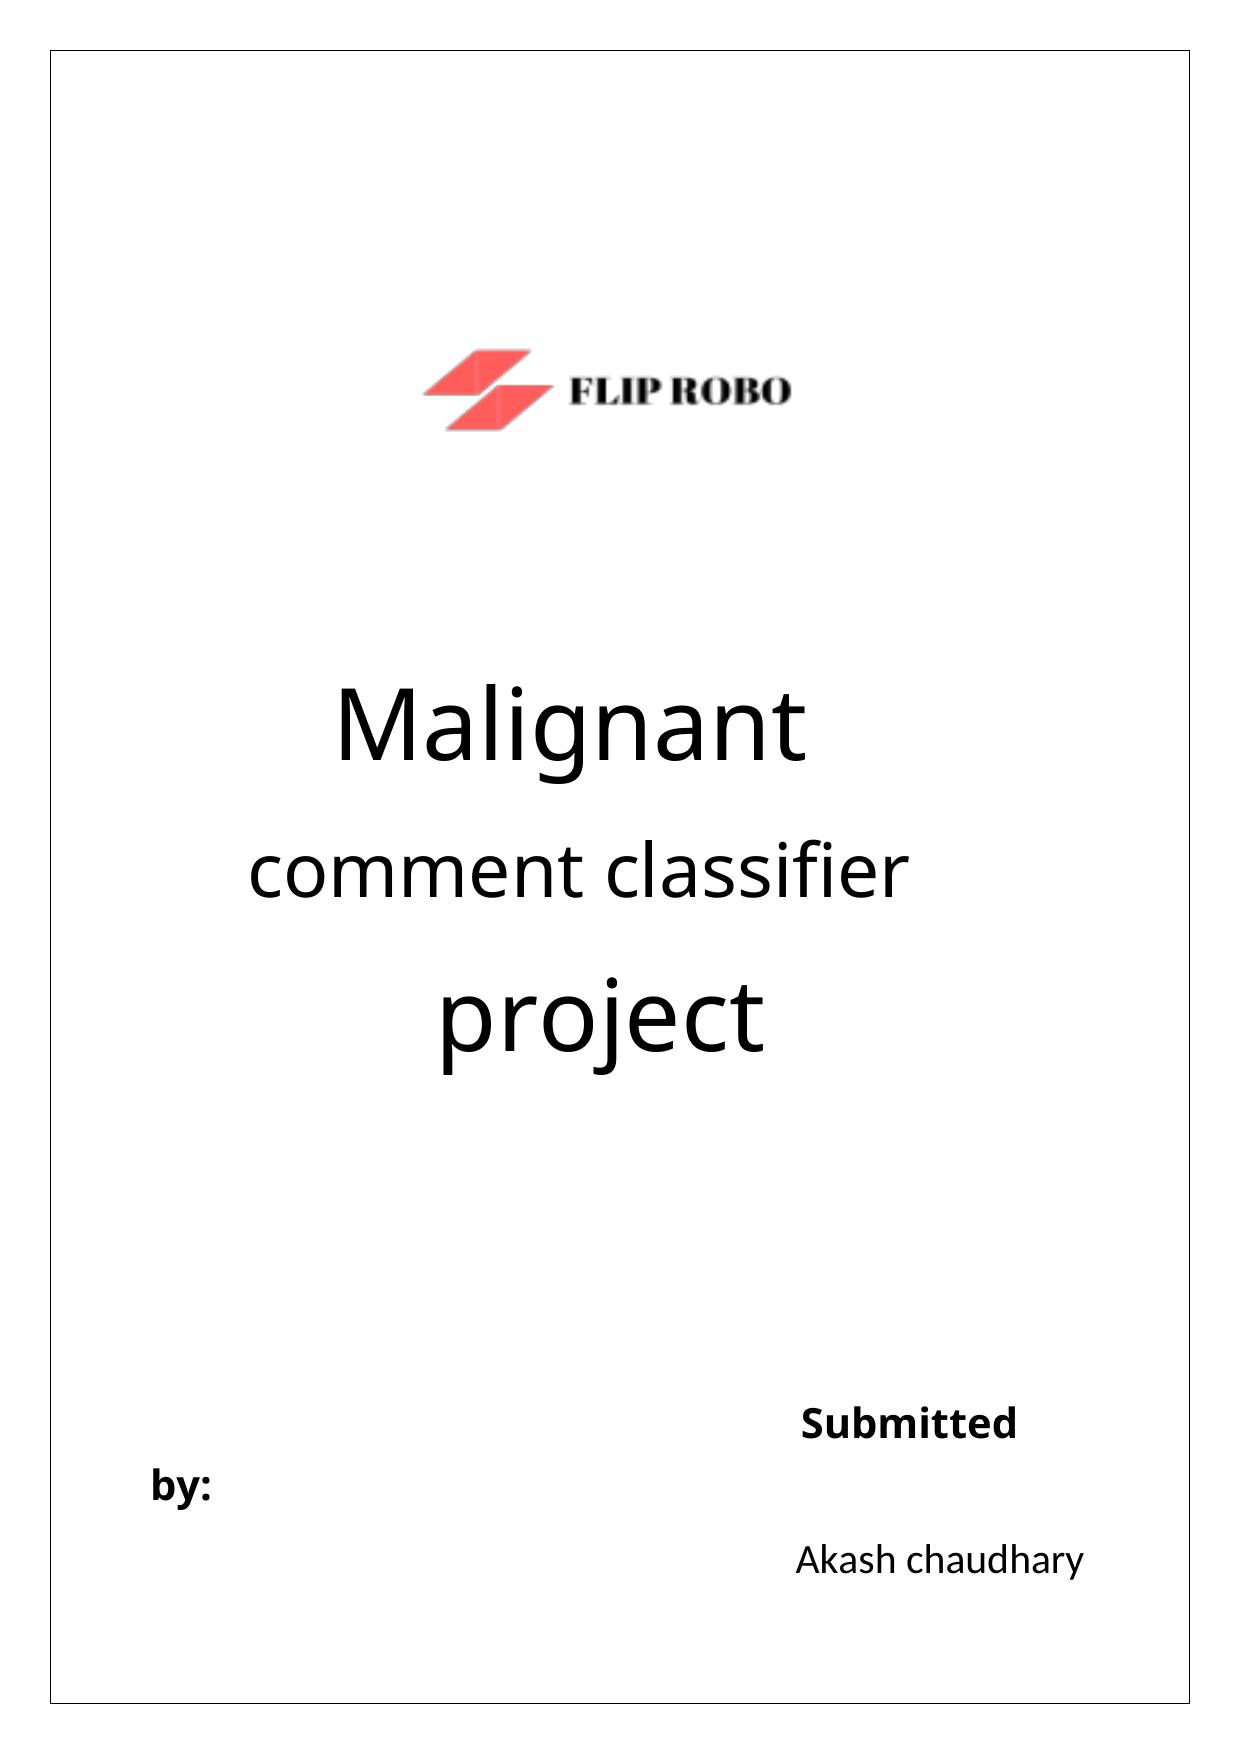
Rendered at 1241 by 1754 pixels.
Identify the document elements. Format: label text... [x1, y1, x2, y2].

text Submitted by: [150, 1394, 1090, 1512]
text comment classifier [150, 817, 1090, 919]
text Akash chaudhary [150, 1533, 1090, 1584]
text project [150, 944, 1090, 1081]
text Malignant [150, 653, 1090, 790]
picture [366, 150, 926, 633]
